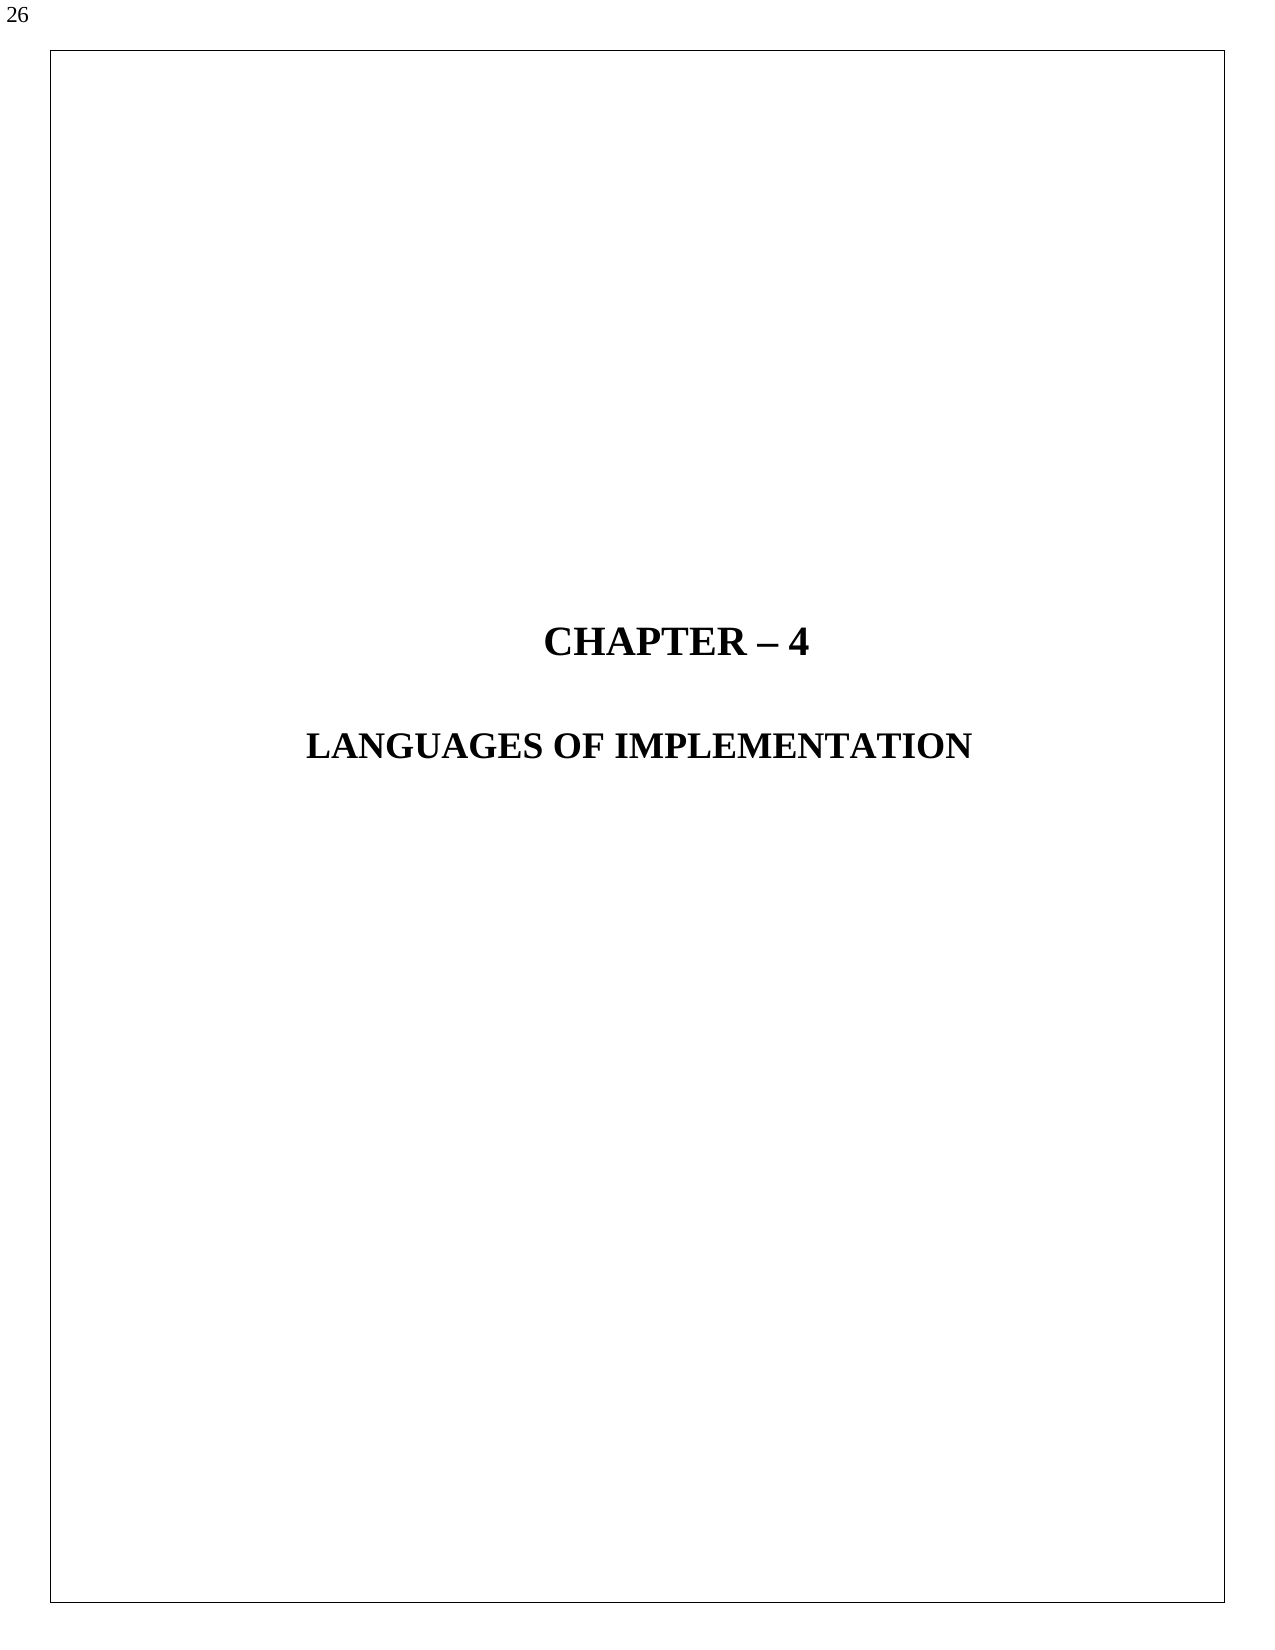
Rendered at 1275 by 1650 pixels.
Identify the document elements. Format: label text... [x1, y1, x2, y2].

subtitle CHAPTER – 4 LANGUAGES OF IMPLEMENTATION [306, 616, 989, 767]
